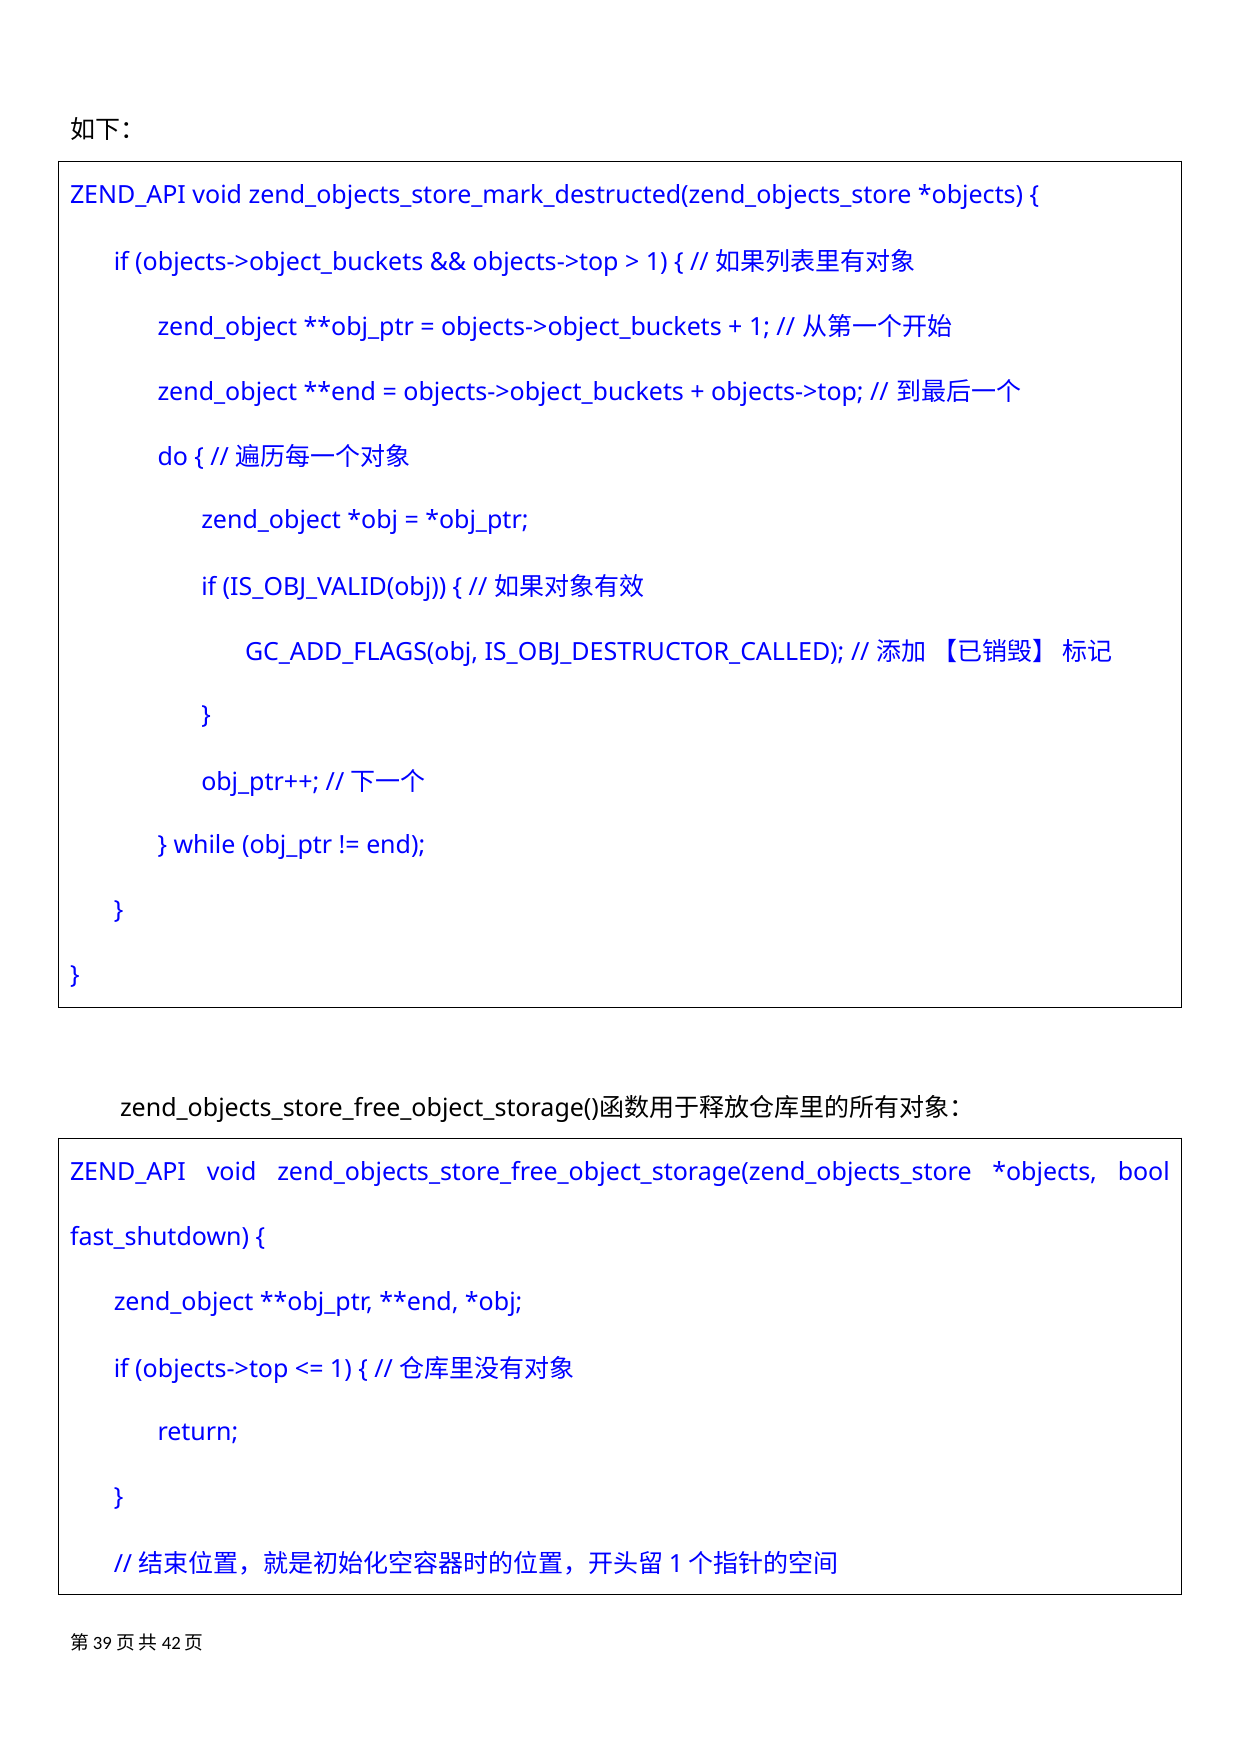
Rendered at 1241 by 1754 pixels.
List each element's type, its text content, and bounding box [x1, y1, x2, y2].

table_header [59, 1139, 1181, 1594]
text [70, 96, 1171, 161]
text zend_objects_store_free_object_storage()函数用于释放仓库里的所有对象： [70, 1073, 1171, 1138]
table_header ZEND_API void zend_objects_store_mark_destructed(zend_objects_store *objects) { if (objects->object_buckets && objects->top > 1) { // 如果列表里有对象 zend_object **obj_ptr = objects->object_buckets + 1; // 从第一个开始 zend_object **end = objects->object_buckets + objects->top; // 到最后一个 do { // 遍历每一个对象 zend_object *obj = *obj_ptr; if (IS_OBJ_VALID(obj)) { // 如果对象有效 GC_ADD_FLAGS(obj, IS_OBJ_DESTRUCTOR_CALLED); // 添加 【已销毁】 标记 } obj_ptr++; // 下一个 } while (obj_ptr != end); } } [59, 162, 1181, 1007]
